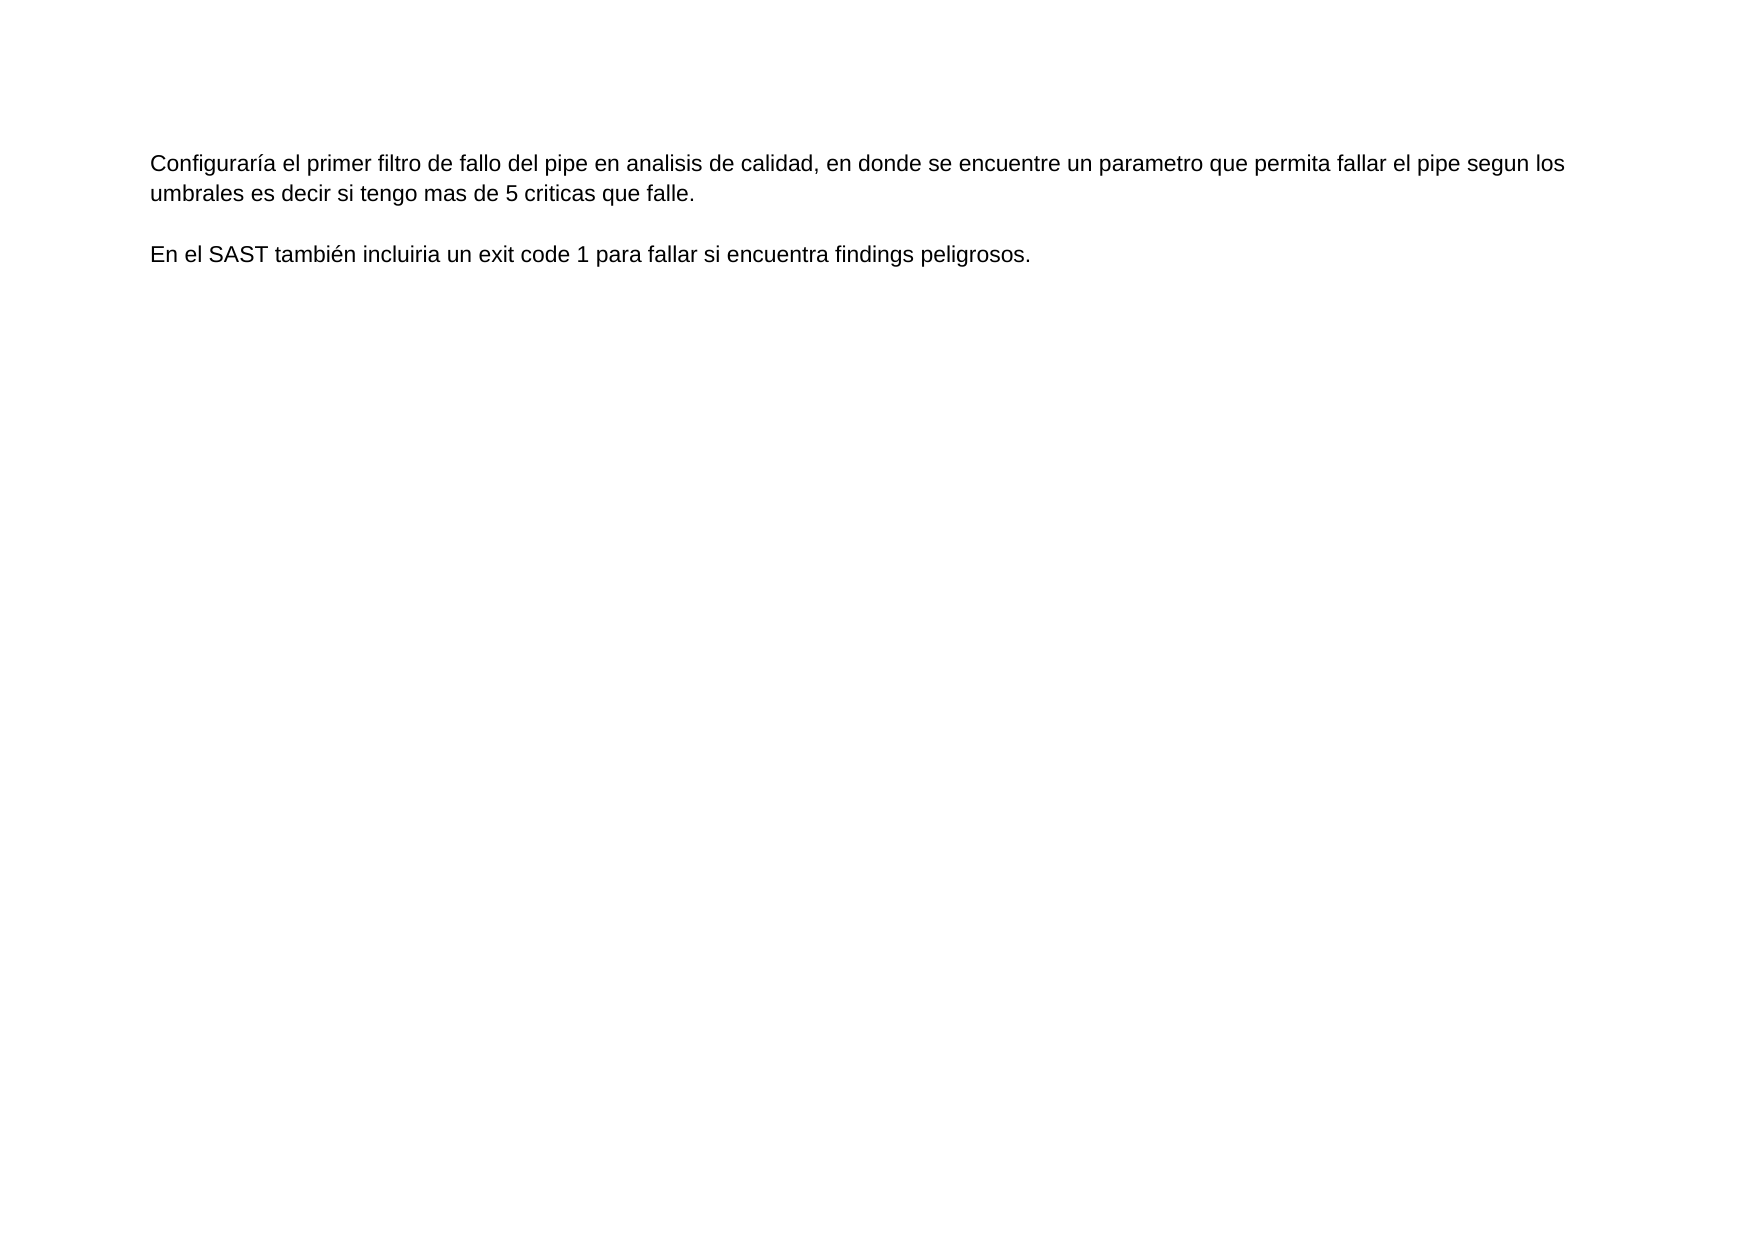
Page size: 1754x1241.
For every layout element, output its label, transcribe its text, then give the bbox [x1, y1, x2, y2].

text Configuraría el primer filtro de fallo del pipe en analisis de calidad, en donde se encuentre un parametro que permita fallar el pipe segun los umbrales es decir si tengo mas de 5 criticas que falle. [150, 150, 1604, 207]
text En el SAST también incluiria un exit code 1 para fallar si encuentra findings peligrosos. [150, 241, 1604, 267]
